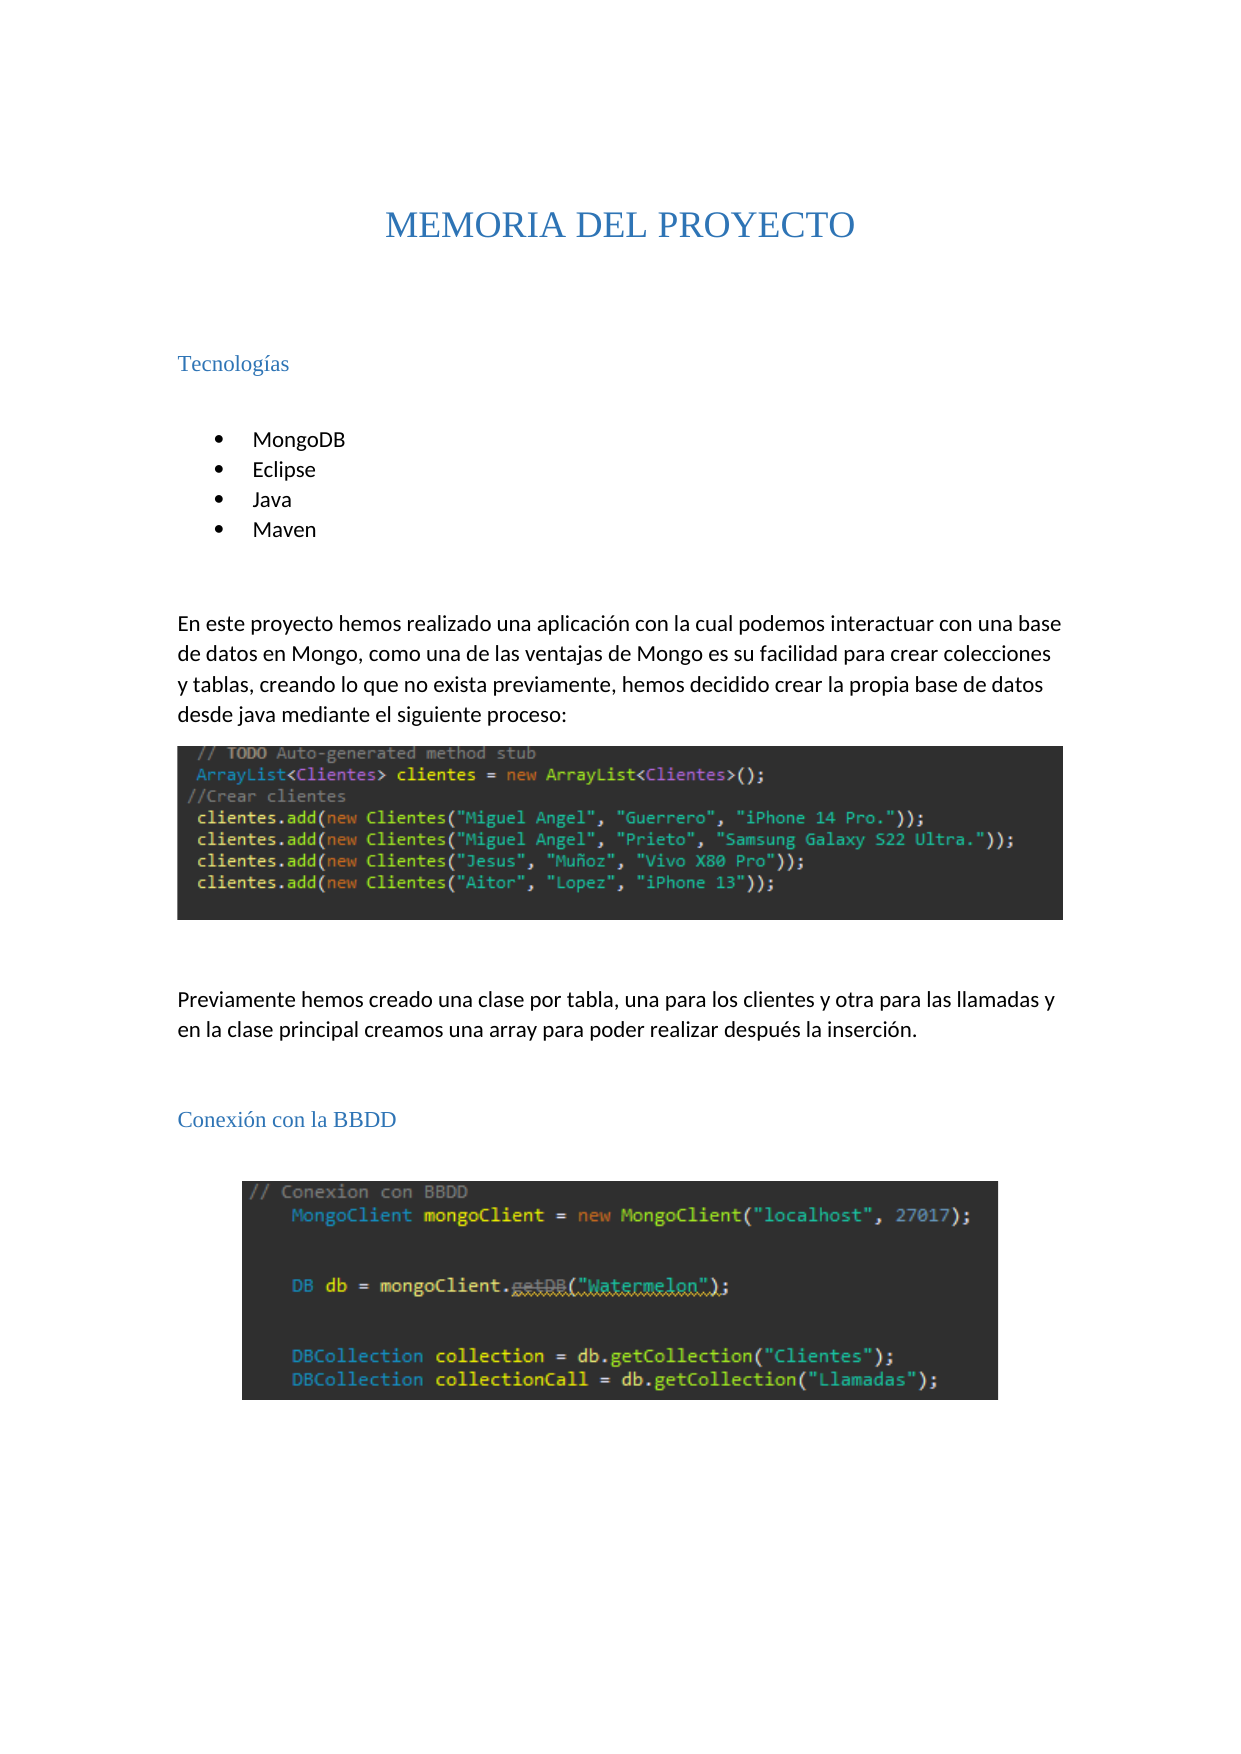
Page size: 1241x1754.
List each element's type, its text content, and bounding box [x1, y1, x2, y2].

picture [242, 1181, 999, 1400]
text En este proyecto hemos realizado una aplicación con la cual podemos interactuar con una base de datos en Mongo, como una de las ventajas de Mongo es su facilidad para crear colecciones y tablas, creando lo que no exista previamente, hemos decidido crear la propia base de datos desde java mediante el siguiente proceso: [177, 609, 1063, 728]
list Maven [215, 516, 1063, 544]
subtitle Tecnologías [177, 350, 1063, 376]
subtitle Conexión con la BBDD [177, 1106, 1063, 1132]
list MongoDB [215, 425, 1063, 453]
text Previamente hemos creado una clase por tabla, una para los clientes y otra para las llamadas y en la clase principal creamos una array para poder realizar después la inserción. [177, 985, 1063, 1043]
subtitle MEMORIA DEL PROYECTO [177, 203, 1063, 246]
picture [177, 746, 1063, 920]
list Java [215, 485, 1063, 513]
list Eclipse [215, 455, 1063, 483]
